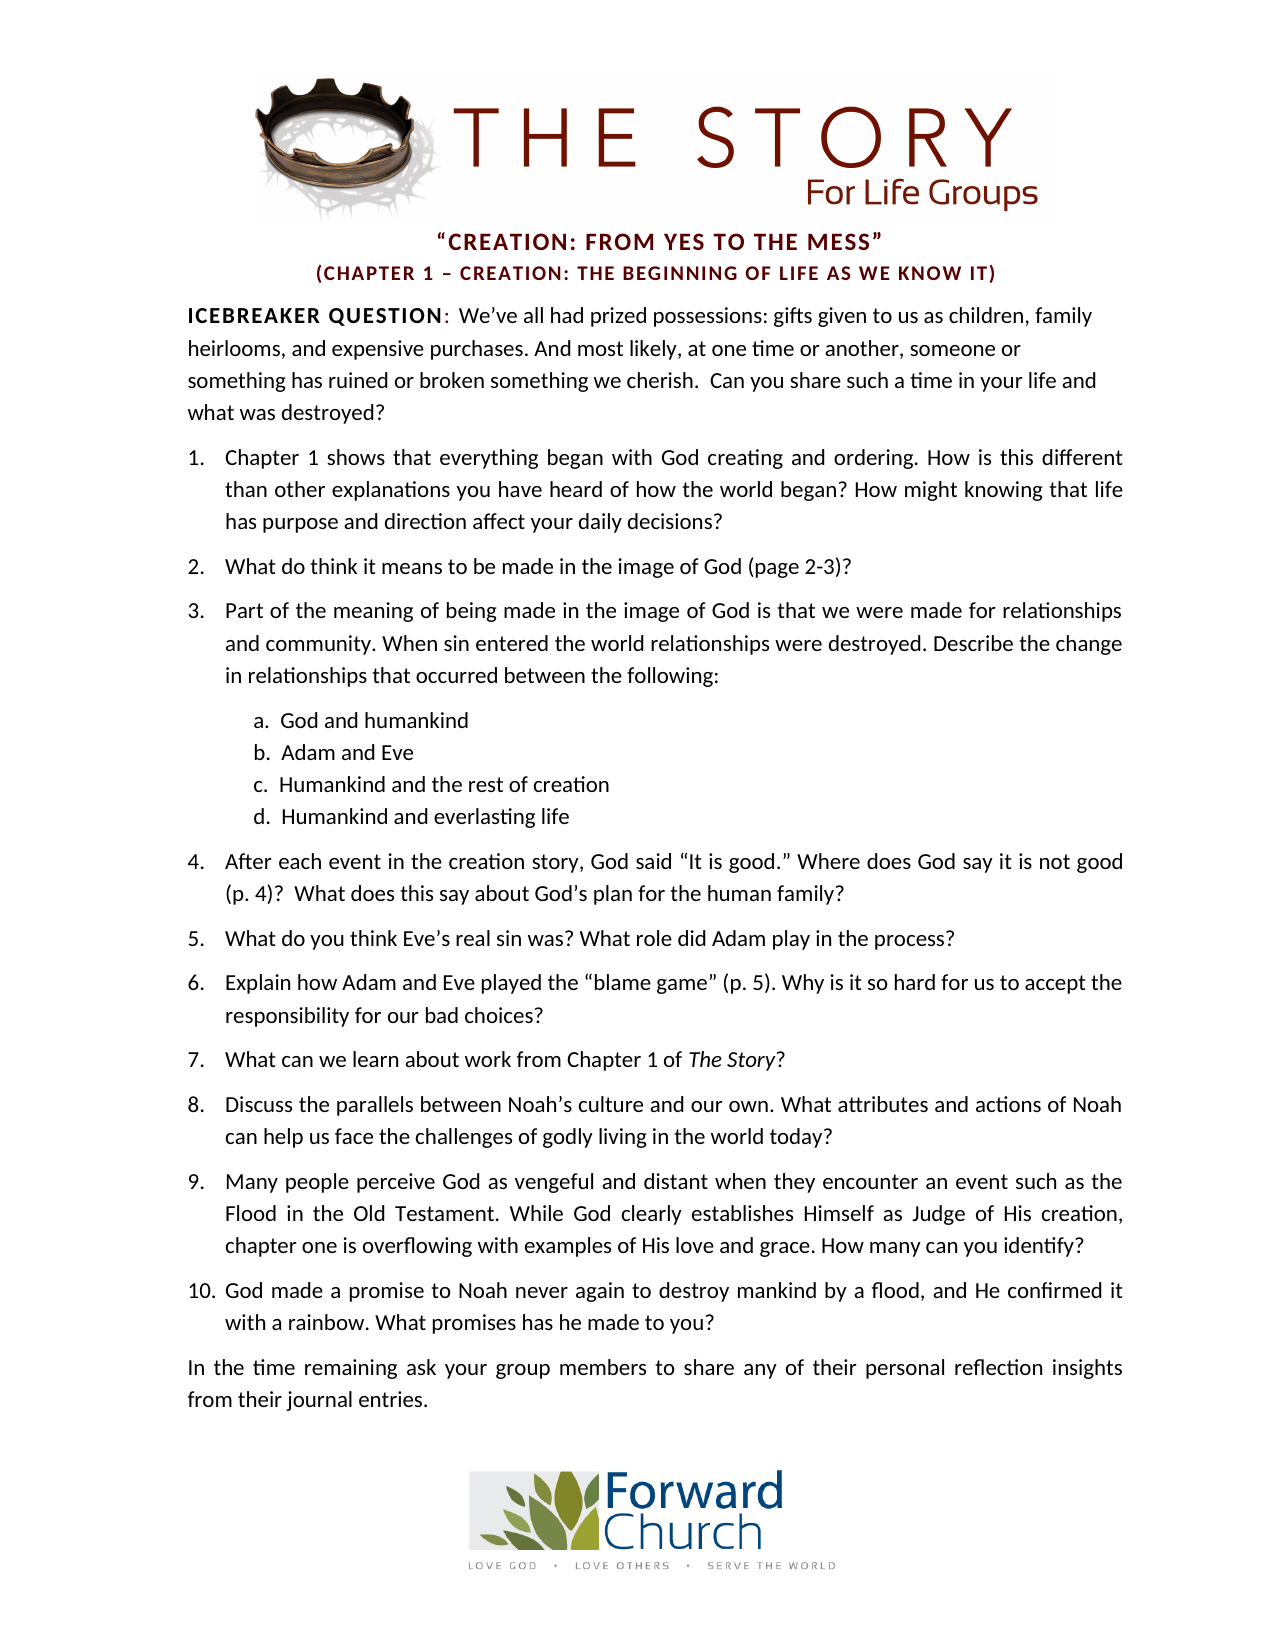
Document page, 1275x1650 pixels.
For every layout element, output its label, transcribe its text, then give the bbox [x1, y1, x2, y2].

text 10. God made a promise to Noah never again to destroy mankind by a flood, and He confirmed it with a rainbow. What promises has he made to you? [187, 1276, 1125, 1336]
text In the time remaining ask your group members to share any of their personal reflection insights from their journal entries. [187, 1353, 1125, 1413]
picture [457, 1462, 855, 1577]
text 5. What do you think Eve’s real sin was? What role did Adam play in the process? [187, 924, 1125, 952]
text 1. Chapter 1 shows that everything began with God creating and ordering. How is this different than other explanations you have heard of how the world began? How might knowing that life has purpose and direction affect your daily decisions? [187, 443, 1125, 535]
picture [252, 73, 1060, 226]
text 9. Many people perceive God as vengeful and distant when they encounter an event such as the Flood in the Old Testament. While God clearly establishes Himself as Judge of His creation, chapter one is overflowing with examples of His love and grace. How many can you identify? [187, 1167, 1125, 1259]
text 4. After each event in the creation story, God said “It is good.” Where does God say it is not good (p. 4)? What does this say about God’s plan for the human family? [187, 847, 1125, 907]
text 3. Part of the meaning of being made in the image of God is that we were made for relationships and community. When sin entered the world relationships were destroyed. Describe the change in relationships that occurred between the following: [187, 597, 1125, 689]
text 6. Explain how Adam and Eve played the “blame game” (p. 5). Why is it so hard for us to accept the responsibility for our bad choices? [187, 968, 1125, 1029]
text 2. What do think it means to be made in the image of God (page 2-3)? [187, 552, 1125, 580]
text Icebreaker Question: We’ve all had prized possessions: gifts given to us as children, family heirlooms, and expensive purchases. And most likely, at one time or another, someone or something has ruined or broken something we cherish. Can you share such a time in your life and what was destroyed? [187, 302, 1125, 426]
text a. God and humankind b. Adam and Eve c. Humankind and the rest of creation d. Humankind and everlasting life [244, 706, 1125, 830]
text 7. What can we learn about work from Chapter 1 of The Story? [187, 1045, 1125, 1073]
text “creation: from yes to the mess” (Chapter 1 – Creation: the beginning of life as We know it) [187, 226, 1125, 285]
text 8. Discuss the parallels between Noah’s culture and our own. What attributes and actions of Noah can help us face the challenges of godly living in the world today? [187, 1090, 1125, 1150]
